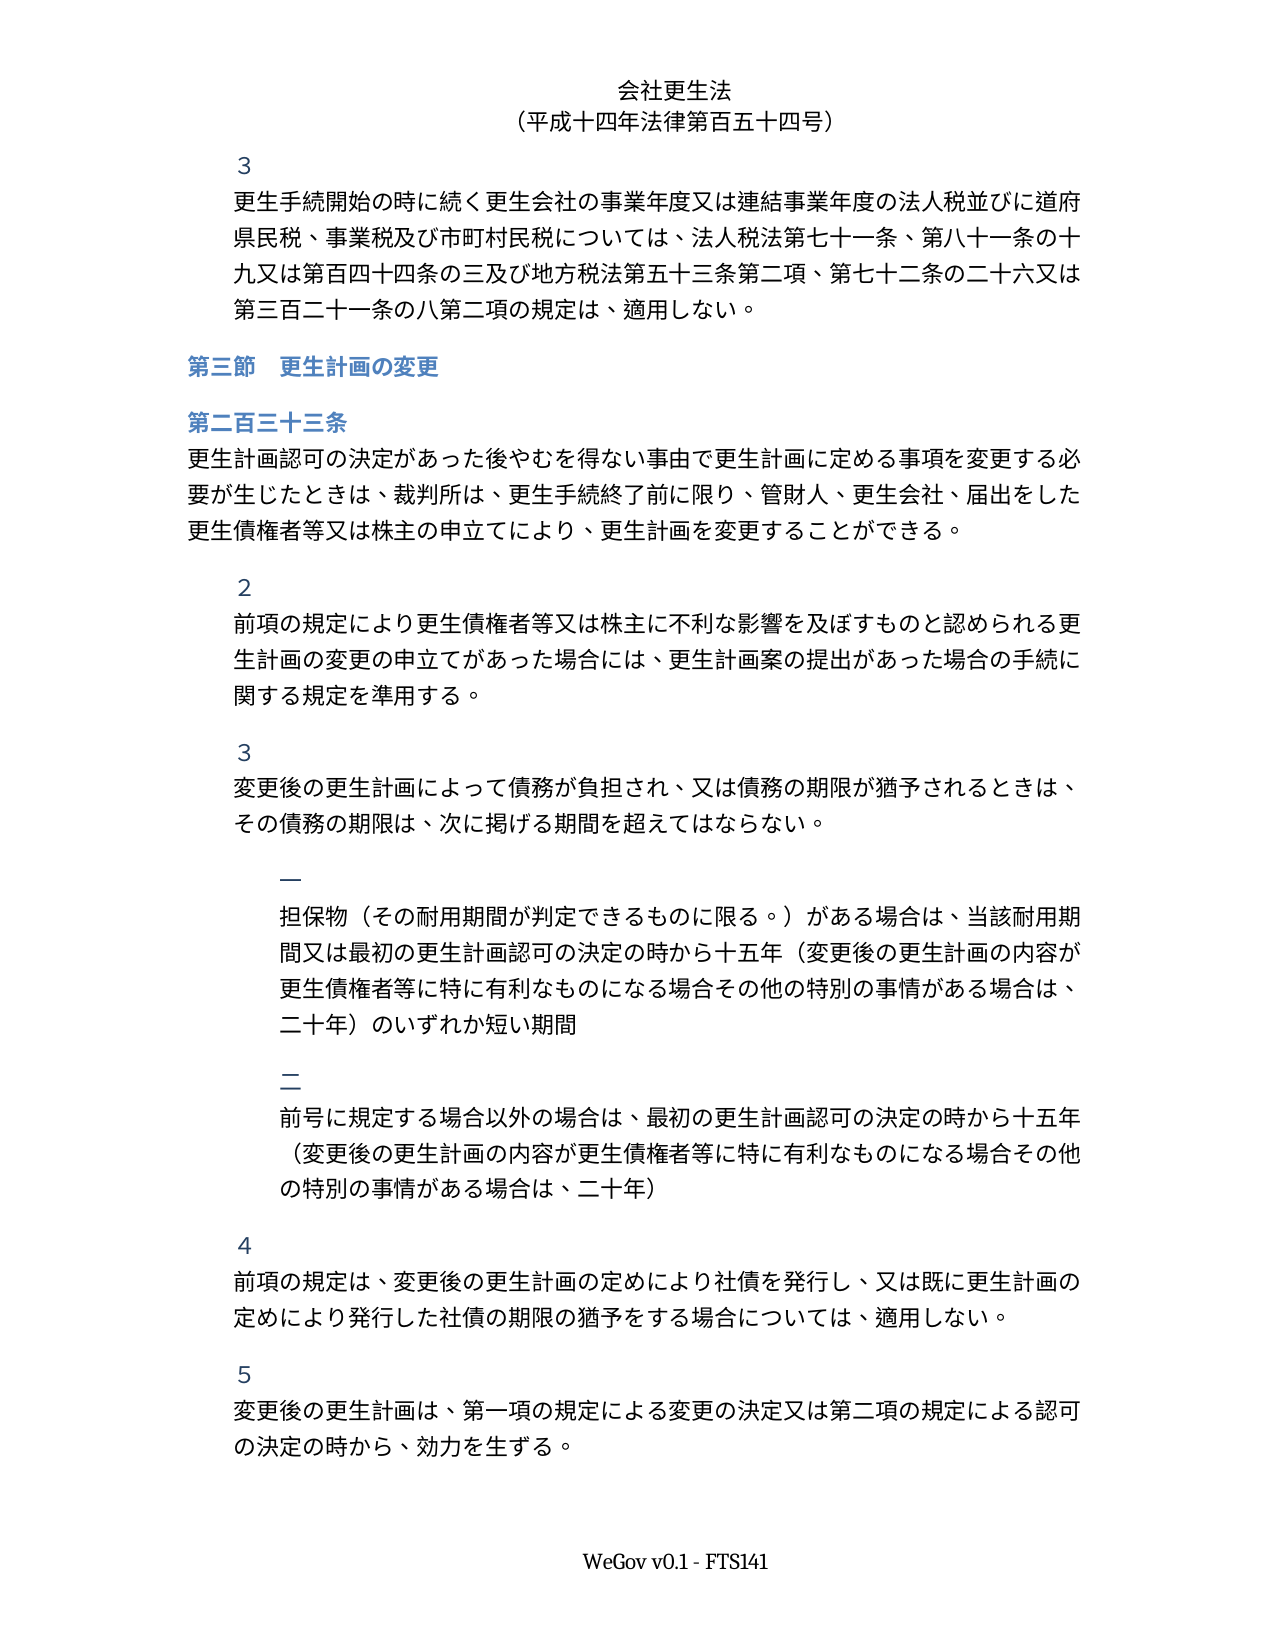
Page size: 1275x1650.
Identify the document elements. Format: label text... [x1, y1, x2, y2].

subtitle ４ [233, 1230, 1087, 1261]
text 変更後の更生計画は、第一項の規定による変更の決定又は第二項の規定による認可の決定の時から、効力を生ずる。 [233, 1395, 1087, 1462]
subtitle ３ [233, 150, 1087, 181]
subtitle ５ [233, 1359, 1087, 1390]
subtitle ３ [233, 736, 1087, 768]
text 前項の規定により更生債権者等又は株主に不利な影響を及ぼすものと認められる更生計画の変更の申立てがあった場合には、更生計画案の提出があった場合の手続に関する規定を準用する。 [233, 608, 1087, 711]
subtitle ２ [233, 572, 1087, 603]
text 前号に規定する場合以外の場合は、最初の更生計画認可の決定の時から十五年（変更後の更生計画の内容が更生債権者等に特に有利なものになる場合その他の特別の事情がある場合は、二十年） [279, 1102, 1087, 1205]
text 前項の規定は、変更後の更生計画の定めにより社債を発行し、又は既に更生計画の定めにより発行した社債の期限の猶予をする場合については、適用しない。 [233, 1266, 1087, 1333]
subtitle 一 [279, 865, 1087, 896]
subtitle 二 [279, 1066, 1087, 1097]
text 更生手続開始の時に続く更生会社の事業年度又は連結事業年度の法人税並びに道府県民税、事業税及び市町村民税については、法人税法第七十一条、第八十一条の十九又は第百四十四条の三及び地方税法第五十三条第二項、第七十二条の二十六又は第三百二十一条の八第二項の規定は、適用しない。 [233, 186, 1087, 325]
text 更生計画認可の決定があった後やむを得ない事由で更生計画に定める事項を変更する必要が生じたときは、裁判所は、更生手続終了前に限り、管財人、更生会社、届出をした更生債権者等又は株主の申立てにより、更生計画を変更することができる。 [187, 443, 1087, 546]
subtitle 第二百三十三条 [187, 407, 1087, 438]
text 担保物（その耐用期間が判定できるものに限る。）がある場合は、当該耐用期間又は最初の更生計画認可の決定の時から十五年（変更後の更生計画の内容が更生債権者等に特に有利なものになる場合その他の特別の事情がある場合は、二十年）のいずれか短い期間 [279, 901, 1087, 1040]
text 変更後の更生計画によって債務が負担され、又は債務の期限が猶予されるときは、その債務の期限は、次に掲げる期間を超えてはならない。 [233, 772, 1087, 839]
subtitle 第三節 更生計画の変更 [187, 351, 1087, 382]
